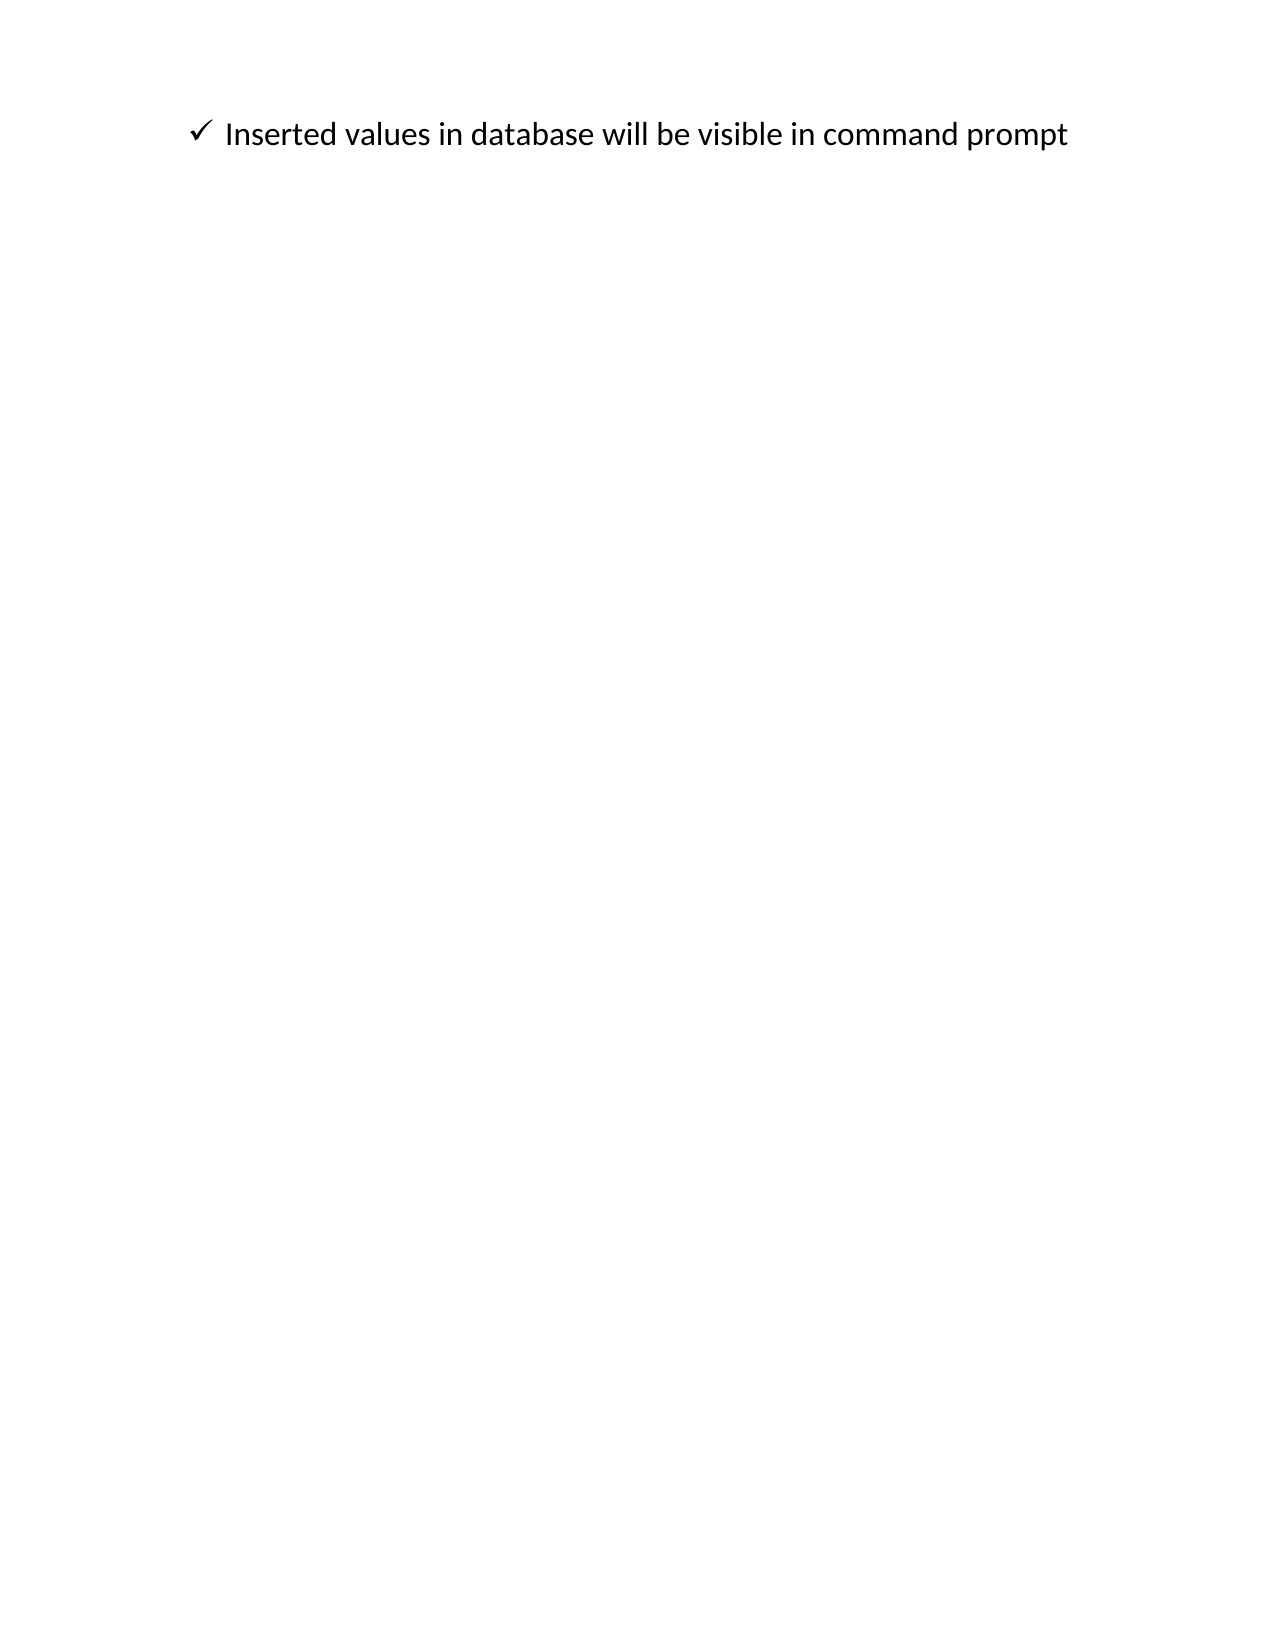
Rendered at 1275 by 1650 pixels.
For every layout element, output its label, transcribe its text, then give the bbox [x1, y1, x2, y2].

list Inserted values in database will be visible in command prompt [187, 112, 1125, 153]
